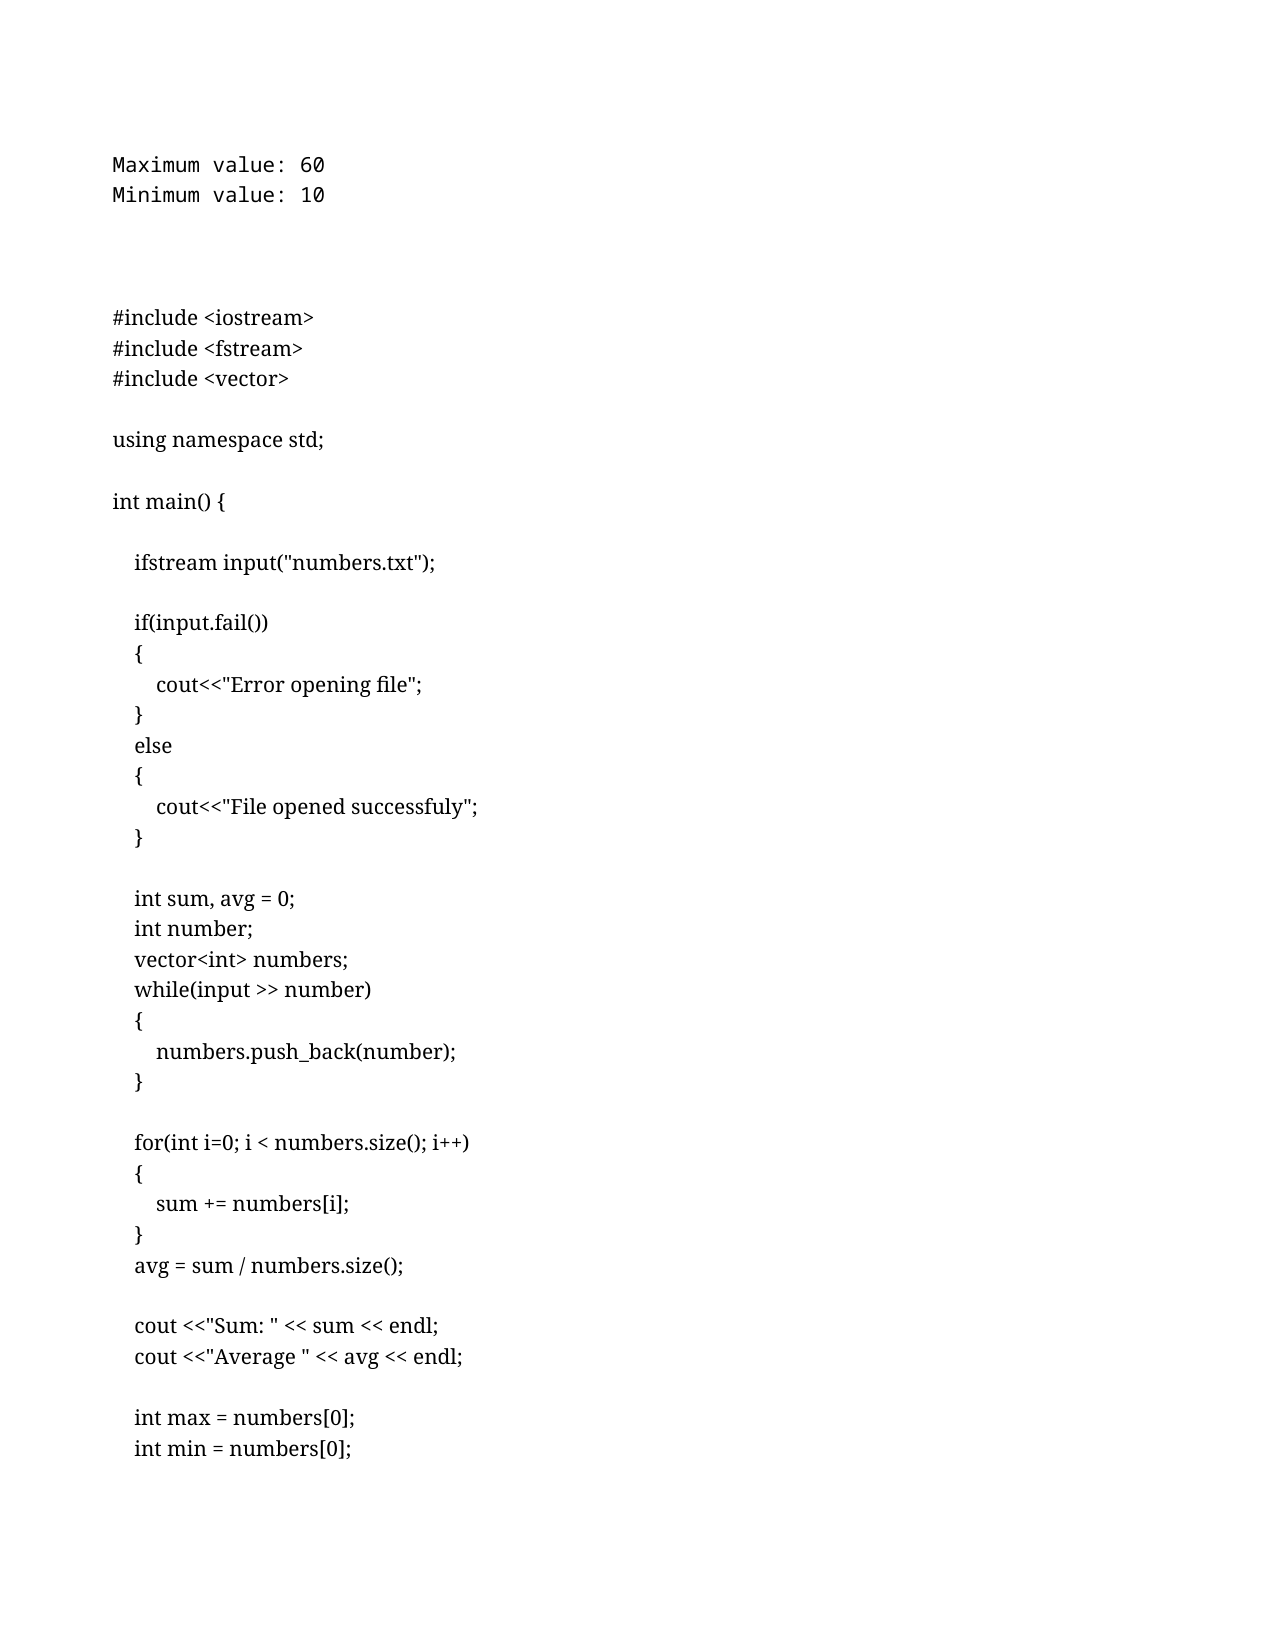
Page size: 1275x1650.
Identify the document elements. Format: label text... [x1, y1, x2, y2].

text avg = sum / numbers.size(); [112, 1251, 1162, 1279]
text vector<int> numbers; [112, 945, 1162, 973]
text using namespace std; [112, 426, 1162, 454]
text numbers.push_back(number); [112, 1037, 1162, 1065]
text while(input >> number) [112, 976, 1162, 1004]
text } [112, 700, 1162, 729]
text } [112, 823, 1162, 851]
text int number; [112, 914, 1162, 943]
text #include <fstream> [112, 334, 1162, 362]
text #include <vector> [112, 364, 1162, 393]
text int sum, avg = 0; [112, 884, 1162, 912]
text } [112, 1220, 1162, 1249]
text cout <<"Average " << avg << endl; [112, 1342, 1162, 1371]
text for(int i=0; i < numbers.size(); i++) [112, 1128, 1162, 1157]
text } [112, 1067, 1162, 1096]
text cout <<"Sum: " << sum << endl; [112, 1312, 1162, 1340]
text { [112, 1006, 1162, 1035]
text cout<<"Error opening file"; [112, 670, 1162, 698]
text { [112, 639, 1162, 668]
text cout<<"File opened successfuly"; [112, 792, 1162, 821]
text Maximum value: 60 [112, 150, 1162, 178]
text else [112, 731, 1162, 759]
text if(input.fail()) [112, 608, 1162, 637]
text int min = numbers[0]; [112, 1434, 1162, 1462]
text int main() { [112, 487, 1162, 515]
text Minimum value: 10 [112, 181, 1162, 209]
text { [112, 1159, 1162, 1187]
text ifstream input("numbers.txt"); [112, 548, 1162, 576]
text sum += numbers[i]; [112, 1189, 1162, 1218]
text { [112, 762, 1162, 790]
text #include <iostream> [112, 303, 1162, 332]
text int max = numbers[0]; [112, 1403, 1162, 1432]
